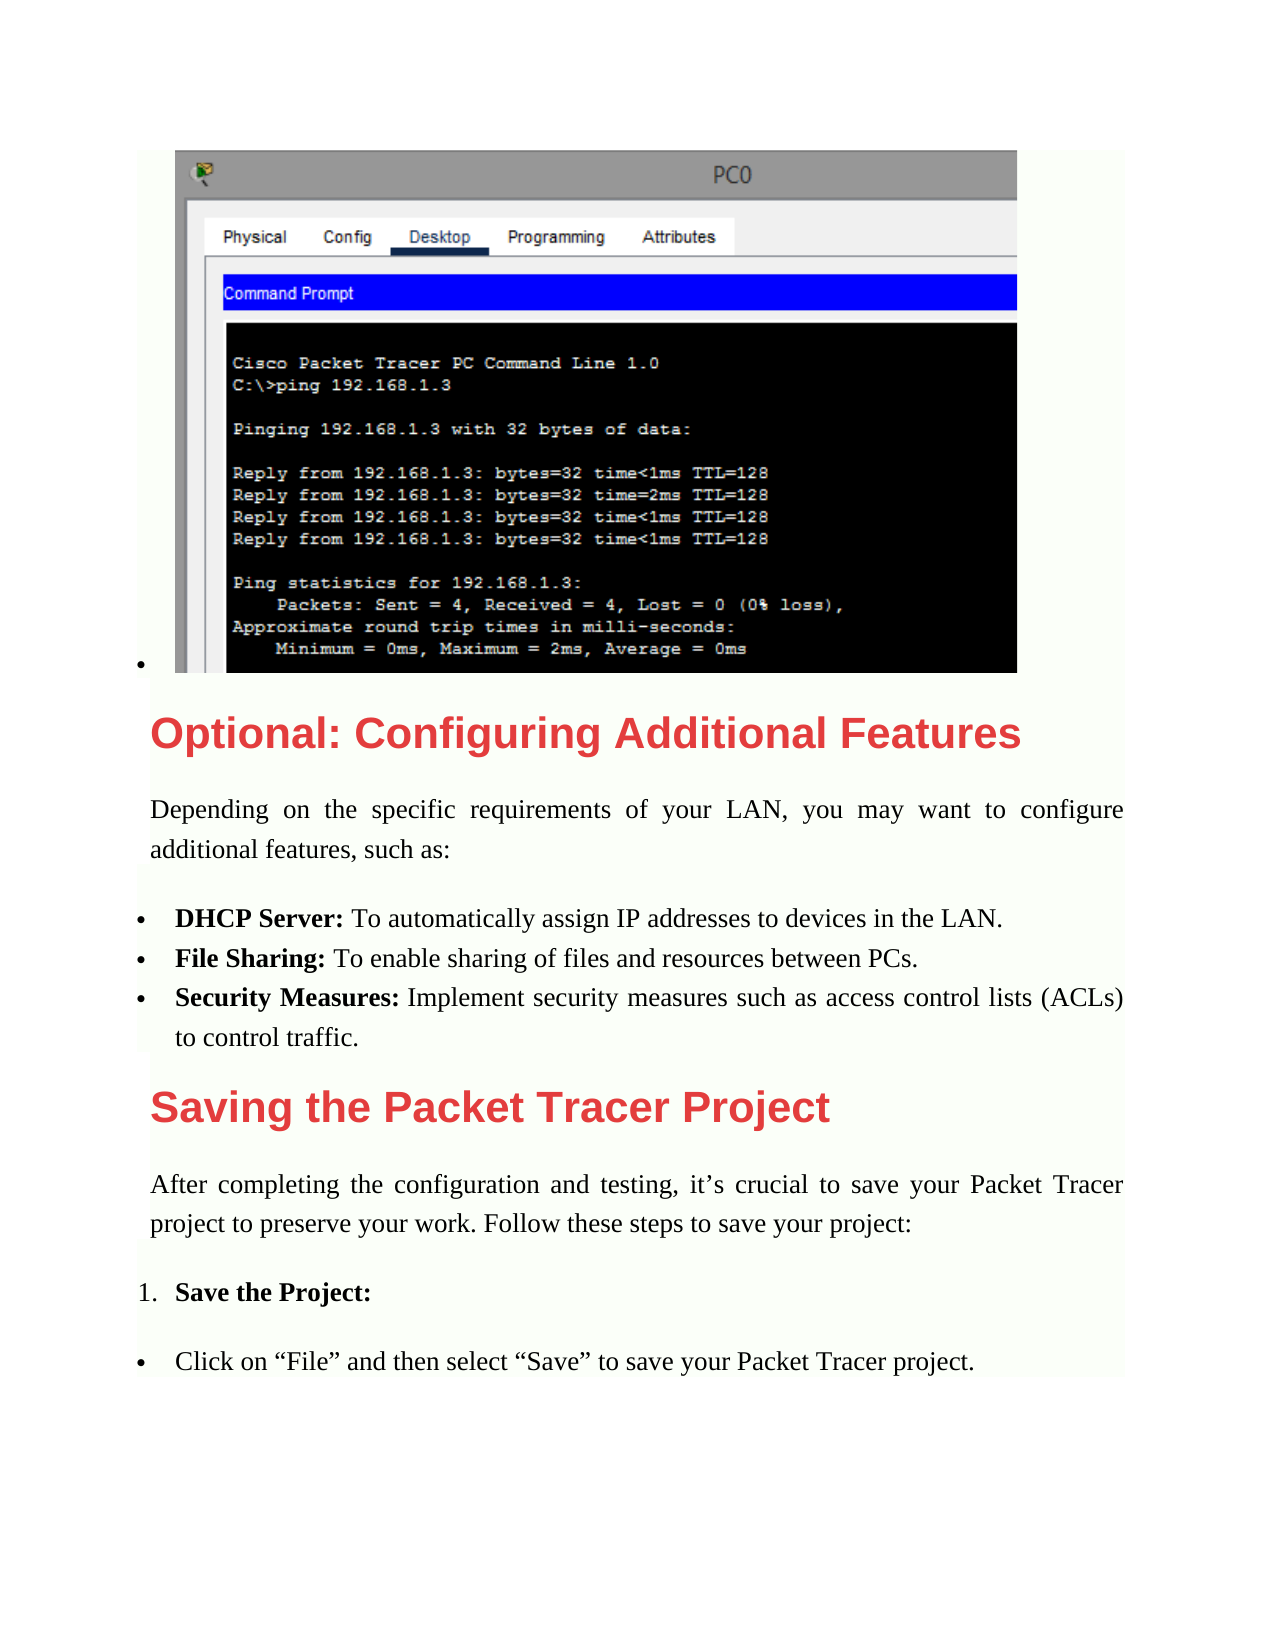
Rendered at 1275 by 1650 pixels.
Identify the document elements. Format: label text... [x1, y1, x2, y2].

list File Sharing: To enable sharing of files and resources between PCs. [137, 933, 1125, 973]
list Save the Project: [137, 1268, 1125, 1308]
list DHCP Server: To automatically assign IP addresses to devices in the LAN. [137, 893, 1125, 933]
text Saving the Packet Tracer Project [150, 1082, 1125, 1132]
text After completing the configuration and testing, it’s crucial to save your Packet Tracer project to preserve your work. Follow these steps to save your project: [150, 1159, 1125, 1239]
list Security Measures: Implement security measures such as access control lists (ACLs) to control traffic. [137, 973, 1125, 1052]
text Optional: Configuring Additional Features [150, 707, 1125, 757]
text Depending on the specific requirements of your LAN, you may want to configure additional features, such as: [150, 784, 1125, 864]
list Click on “File” and then select “Save” to save your Packet Tracer project. [137, 1337, 1125, 1377]
picture [175, 150, 1018, 673]
